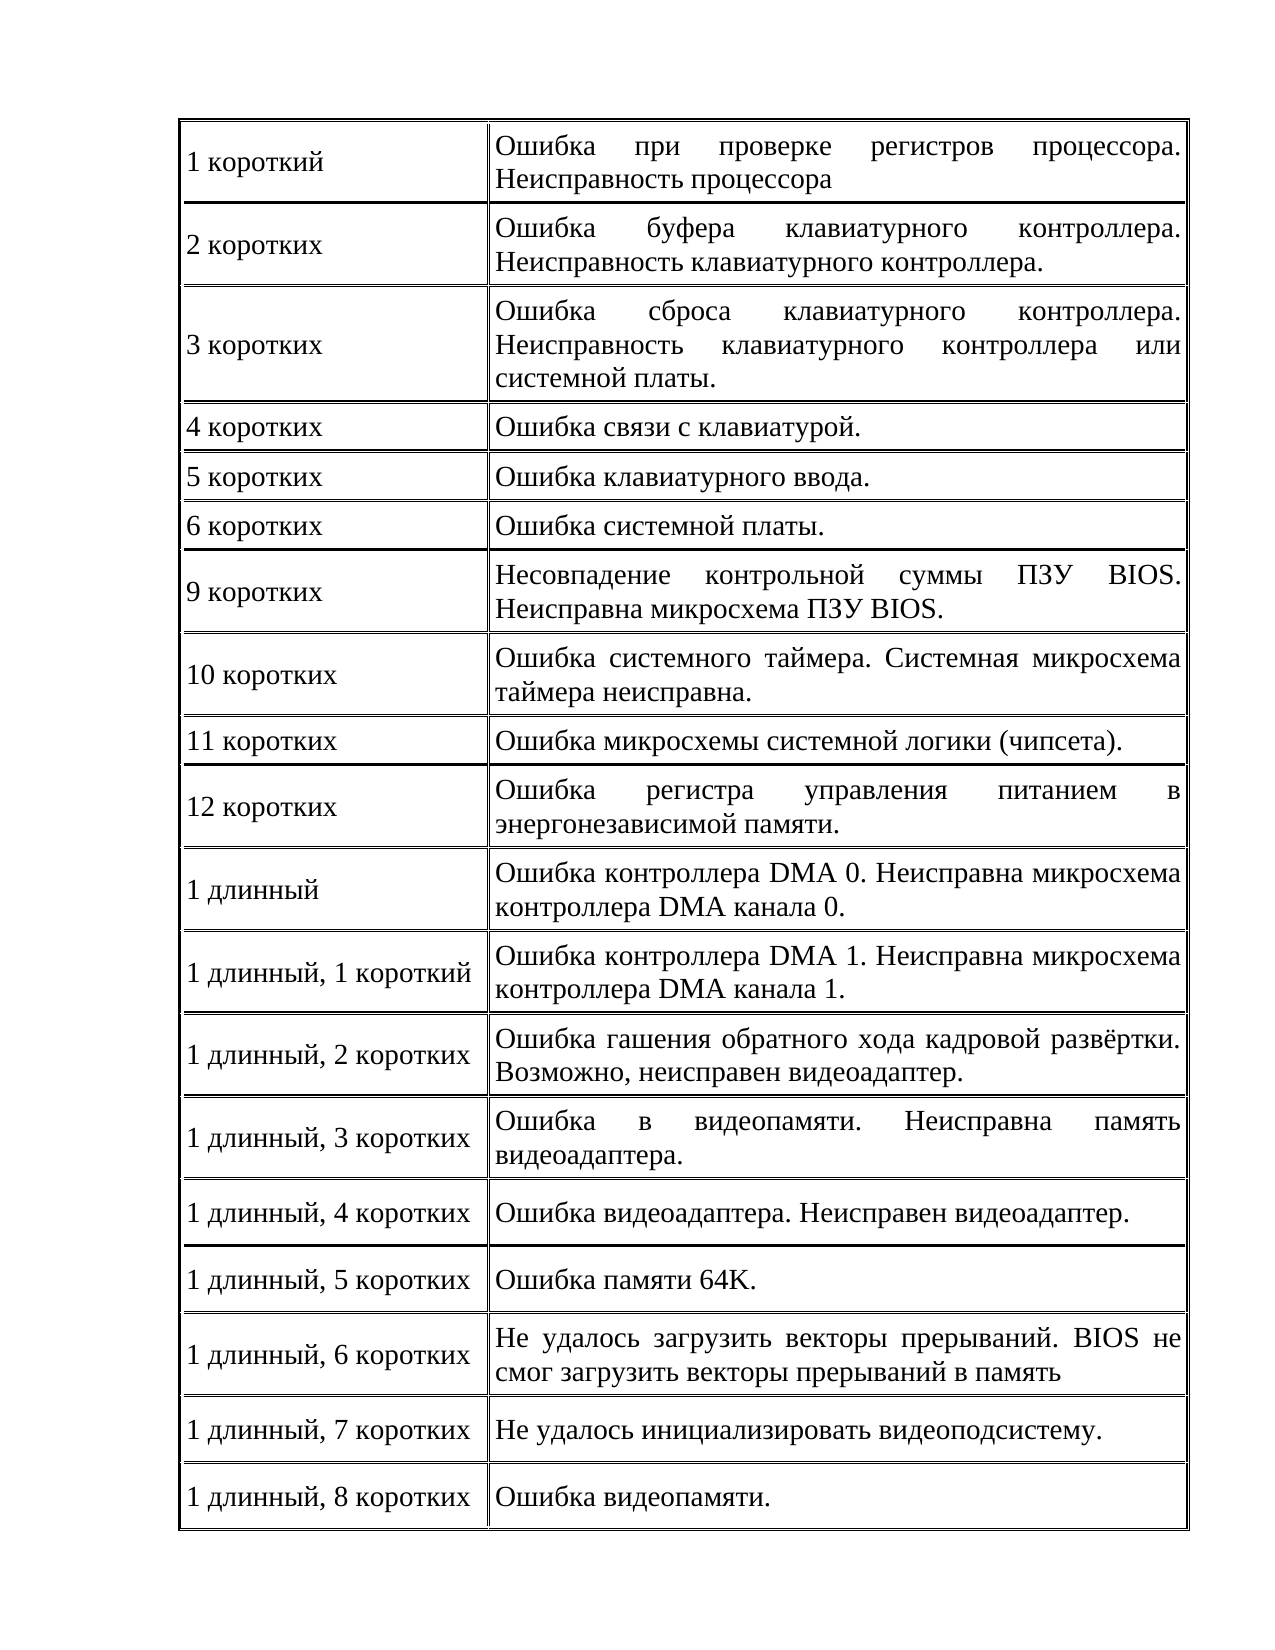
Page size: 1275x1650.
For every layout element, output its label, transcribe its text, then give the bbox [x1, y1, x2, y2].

table_cell Ошибка при проверке регистров процессора. Неисправность процессора [489, 122, 1186, 201]
table_cell 9 коротких [180, 548, 487, 631]
table_cell Несовпадение контрольной суммы ПЗУ BIOS. Неисправна микросхема ПЗУ BIOS. [490, 548, 1188, 631]
table_cell 11 коротких [181, 714, 487, 763]
table_cell Ошибка памяти 64K. [490, 1244, 1186, 1311]
table_cell Не удалось загрузить векторы прерываний. BIOS не смог загрузить векторы прерываний в память [489, 1311, 1188, 1394]
table_cell 1 короткий [181, 122, 489, 201]
table_cell 1 длинный, 8 коротких [180, 1461, 489, 1528]
table_cell Ошибка клавиатурного ввода. [490, 449, 1187, 499]
table_cell 1 длинный, 7 коротких [180, 1394, 489, 1461]
table_cell Ошибка микросхемы системной логики (чипсета). [490, 714, 1187, 763]
table_cell Ошибка в видеопамяти. Неисправна память видеоадаптера. [490, 1094, 1187, 1177]
table_cell 2 коротких [181, 201, 487, 284]
table_cell 6 коротких [180, 499, 489, 548]
table_cell Ошибка контроллера DMA 0. Неисправна микросхема контроллера DMA канала 0. [489, 846, 1188, 928]
table_cell Ошибка системной платы. [489, 499, 1188, 548]
table_cell 1 длинный, 5 коротких [181, 1244, 487, 1311]
table_cell 3 коротких [180, 284, 489, 400]
table_cell Ошибка регистра управления питанием в энергонезависимой памяти. [490, 763, 1188, 846]
table_cell Ошибка сброса клавиатурного контроллера. Неисправность клавиатурного контроллера или системной платы. [489, 284, 1188, 400]
table_cell 1 длинный, 2 коротких [181, 1011, 487, 1094]
table_cell Ошибка буфера клавиатурного контроллера. Неисправность клавиатурного контроллера. [490, 201, 1186, 284]
table_cell 4 коротких [181, 400, 487, 449]
table_cell Ошибка видеоадаптера. Неисправен видеоадаптер. [489, 1177, 1188, 1244]
table_cell 1 длинный, 1 короткий [181, 929, 487, 1011]
table_cell 1 длинный, 4 коротких [180, 1177, 489, 1244]
table_cell Ошибка гашения обратного хода кадровой развёртки. Возможно, неисправен видеоадаптер. [490, 1011, 1187, 1094]
table_cell Не удалось инициализировать видеоподсистему. [489, 1394, 1188, 1461]
table_cell 1 длинный, 6 коротких [180, 1311, 489, 1394]
table_cell 1 длинный, 3 коротких [181, 1094, 487, 1177]
table_cell 5 коротких [181, 449, 487, 499]
table_cell Ошибка системного таймера. Системная микросхема таймера неисправна. [489, 631, 1188, 713]
table_cell Ошибка связи с клавиатурой. [490, 400, 1187, 449]
table_cell 10 коротких [180, 631, 489, 713]
table_cell 1 длинный [180, 846, 489, 928]
table_cell Ошибка контроллера DMA 1. Неисправна микросхема контроллера DMA канала 1. [490, 929, 1187, 1011]
table_cell 12 коротких [180, 763, 487, 846]
table_cell Ошибка видеопамяти. [489, 1461, 1188, 1528]
